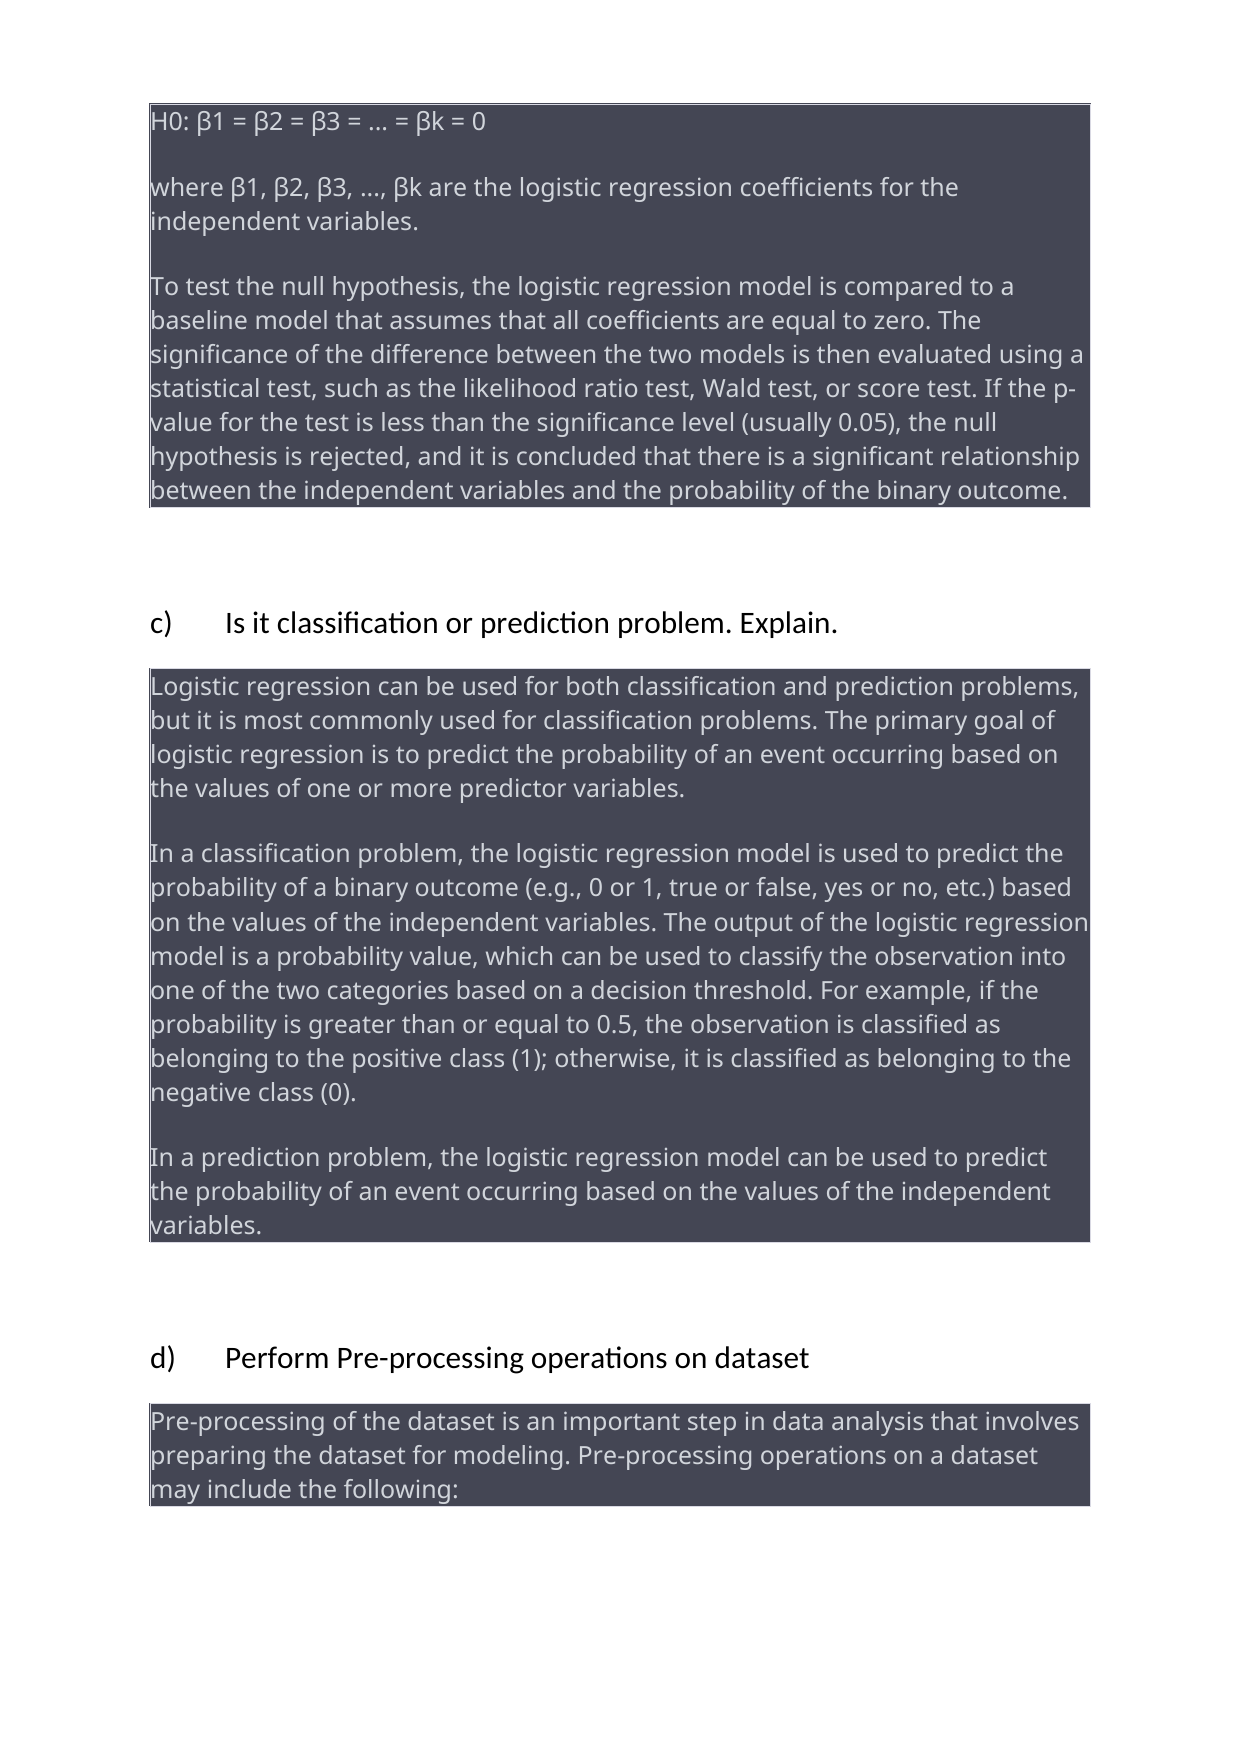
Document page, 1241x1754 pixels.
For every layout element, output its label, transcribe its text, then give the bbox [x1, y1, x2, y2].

text where β1, β2, β3, ..., βk are the logistic regression coefficients for the independent variables. [151, 169, 1090, 237]
text Pre-processing of the dataset is an important step in data analysis that involves preparing the dataset for modeling. Pre-processing operations on a dataset may include the following: [151, 1404, 1090, 1506]
text c) Is it classification or prediction problem. Explain. [150, 603, 1090, 642]
text In a prediction problem, the logistic regression model can be used to predict the probability of an event occurring based on the values of the independent variables. [151, 1139, 1090, 1242]
text Logistic regression can be used for both classification and prediction problems, but it is most commonly used for classification problems. The primary goal of logistic regression is to predict the probability of an event occurring based on the values of one or more predictor variables. [151, 669, 1090, 805]
text d) Perform Pre-processing operations on dataset [150, 1338, 1090, 1376]
text To test the null hypothesis, the logistic regression model is compared to a baseline model that assumes that all coefficients are equal to zero. The significance of the difference between the two models is then evaluated using a statistical test, such as the likelihood ratio test, Wald test, or score test. If the p-value for the test is less than the significance level (usually 0.05), the null hypothesis is rejected, and it is concluded that there is a significant relationship between the independent variables and the probability of the binary outcome. [151, 268, 1090, 507]
text In a classification problem, the logistic regression model is used to predict the probability of a binary outcome (e.g., 0 or 1, true or false, yes or no, etc.) based on the values of the independent variables. The output of the logistic regression model is a probability value, which can be used to classify the observation into one of the two categories based on a decision threshold. For example, if the probability is greater than or equal to 0.5, the observation is classified as belonging to the positive class (1); otherwise, it is classified as belonging to the negative class (0). [151, 836, 1090, 1108]
text H0: β1 = β2 = β3 = ... = βk = 0 [151, 105, 1090, 138]
